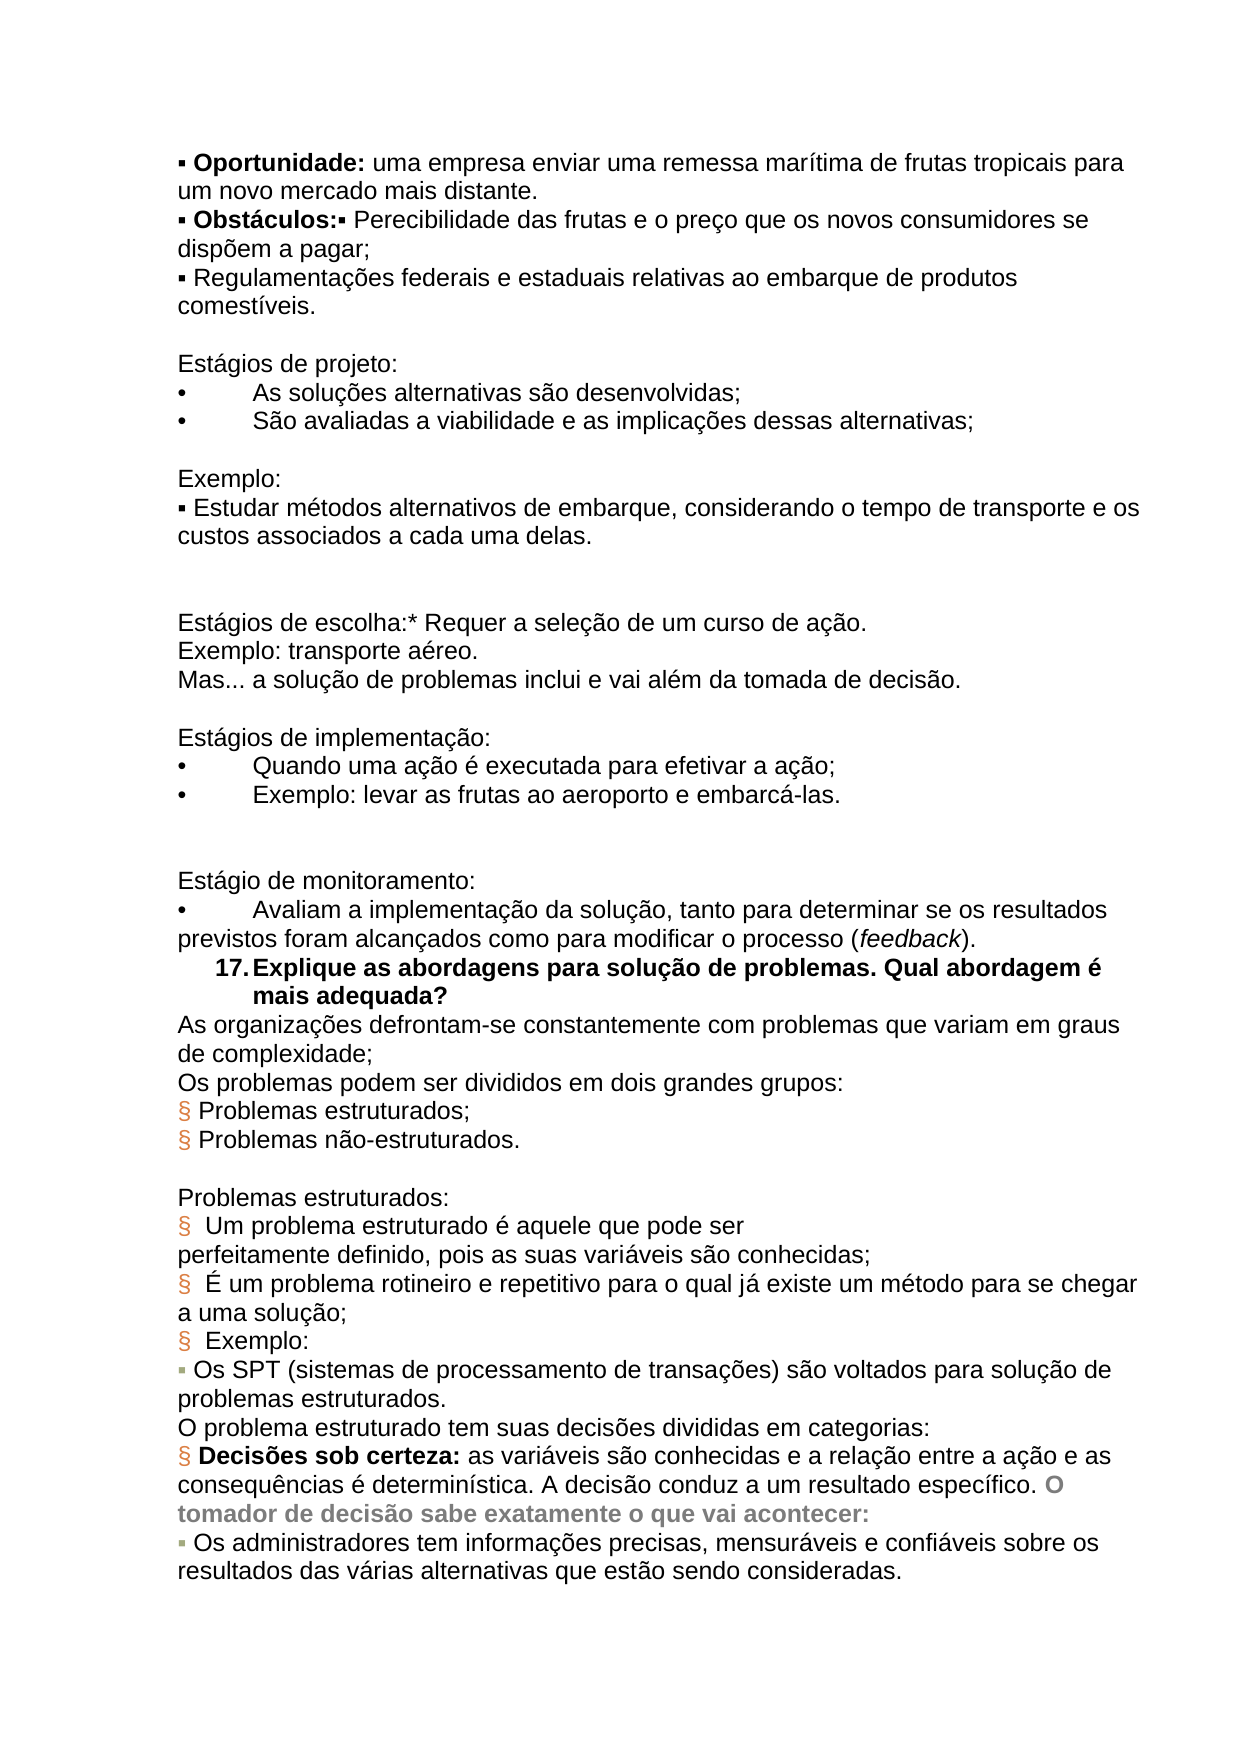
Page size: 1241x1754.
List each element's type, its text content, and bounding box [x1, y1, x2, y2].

list São avaliadas a viabilidade e as implicações dessas alternativas; [177, 406, 1152, 435]
text § Decisões sob certeza: as variáveis são conhecidas e a relação entre a ação e as consequências é determinística. A decisão conduz a um resultado específico. O tomador de decisão sabe exatamente o que vai acontecer: [177, 1441, 1152, 1528]
text Problemas estruturados: [177, 1183, 1152, 1211]
text § Problemas estruturados; § Problemas não-estruturados. [177, 1096, 1152, 1154]
text Os problemas podem ser divididos em dois grandes grupos: [177, 1068, 1152, 1096]
text perfeitamente definido, pois as suas variáveis são conhecidas; [177, 1240, 1152, 1269]
text § É um problema rotineiro e repetitivo para o qual já existe um método para se chegar a uma solução; [177, 1269, 1152, 1326]
text § Exemplo: [177, 1326, 1152, 1355]
text ▪ Oportunidade: uma empresa enviar uma remessa marítima de frutas tropicais para um novo mercado mais distante. [177, 148, 1152, 205]
text Estágios de implementação: [177, 723, 1152, 751]
text Estágio de monitoramento: [177, 866, 1152, 895]
text § Um problema estruturado é aquele que pode ser [177, 1211, 1152, 1240]
list Explique as abordagens para solução de problemas. Qual abordagem é mais adequada? [215, 953, 1152, 1010]
text ▪ Os SPT (sistemas de processamento de transações) são voltados para solução de problemas estruturados. [177, 1355, 1152, 1413]
text As organizações defrontam-se constantemente com problemas que variam em graus de complexidade; [177, 1010, 1152, 1068]
text Exemplo: [177, 464, 1152, 493]
list As soluções alternativas são desenvolvidas; [177, 378, 1152, 406]
text ▪ Os administradores tem informações precisas, mensuráveis e confiáveis sobre os resultados das várias alternativas que estão sendo consideradas. [177, 1528, 1152, 1585]
list Avaliam a implementação da solução, tanto para determinar se os resultados previstos foram alcançados como para modificar o processo (feedback). [177, 895, 1152, 953]
text Estágios de escolha: * Requer a seleção de um curso de ação. [177, 608, 1152, 636]
list Exemplo: levar as frutas ao aeroporto e embarcá-las. [177, 780, 1152, 809]
text Estágios de projeto: [177, 349, 1152, 378]
text ▪ Regulamentações federais e estaduais relativas ao embarque de produtos comestíveis. [177, 263, 1152, 320]
text ▪ Estudar métodos alternativos de embarque, considerando o tempo de transporte e os custos associados a cada uma delas. [177, 493, 1152, 550]
text ▪ Obstáculos: ▪ Perecibilidade das frutas e o preço que os novos consumidores se dispõem a pagar; [177, 205, 1152, 263]
text O problema estruturado tem suas decisões divididas em categorias: [177, 1413, 1152, 1441]
list Quando uma ação é executada para efetivar a ação; [177, 751, 1152, 780]
text Exemplo: transporte aéreo. [177, 636, 1152, 665]
text Mas... a solução de problemas inclui e vai além da tomada de decisão. [177, 665, 1152, 694]
